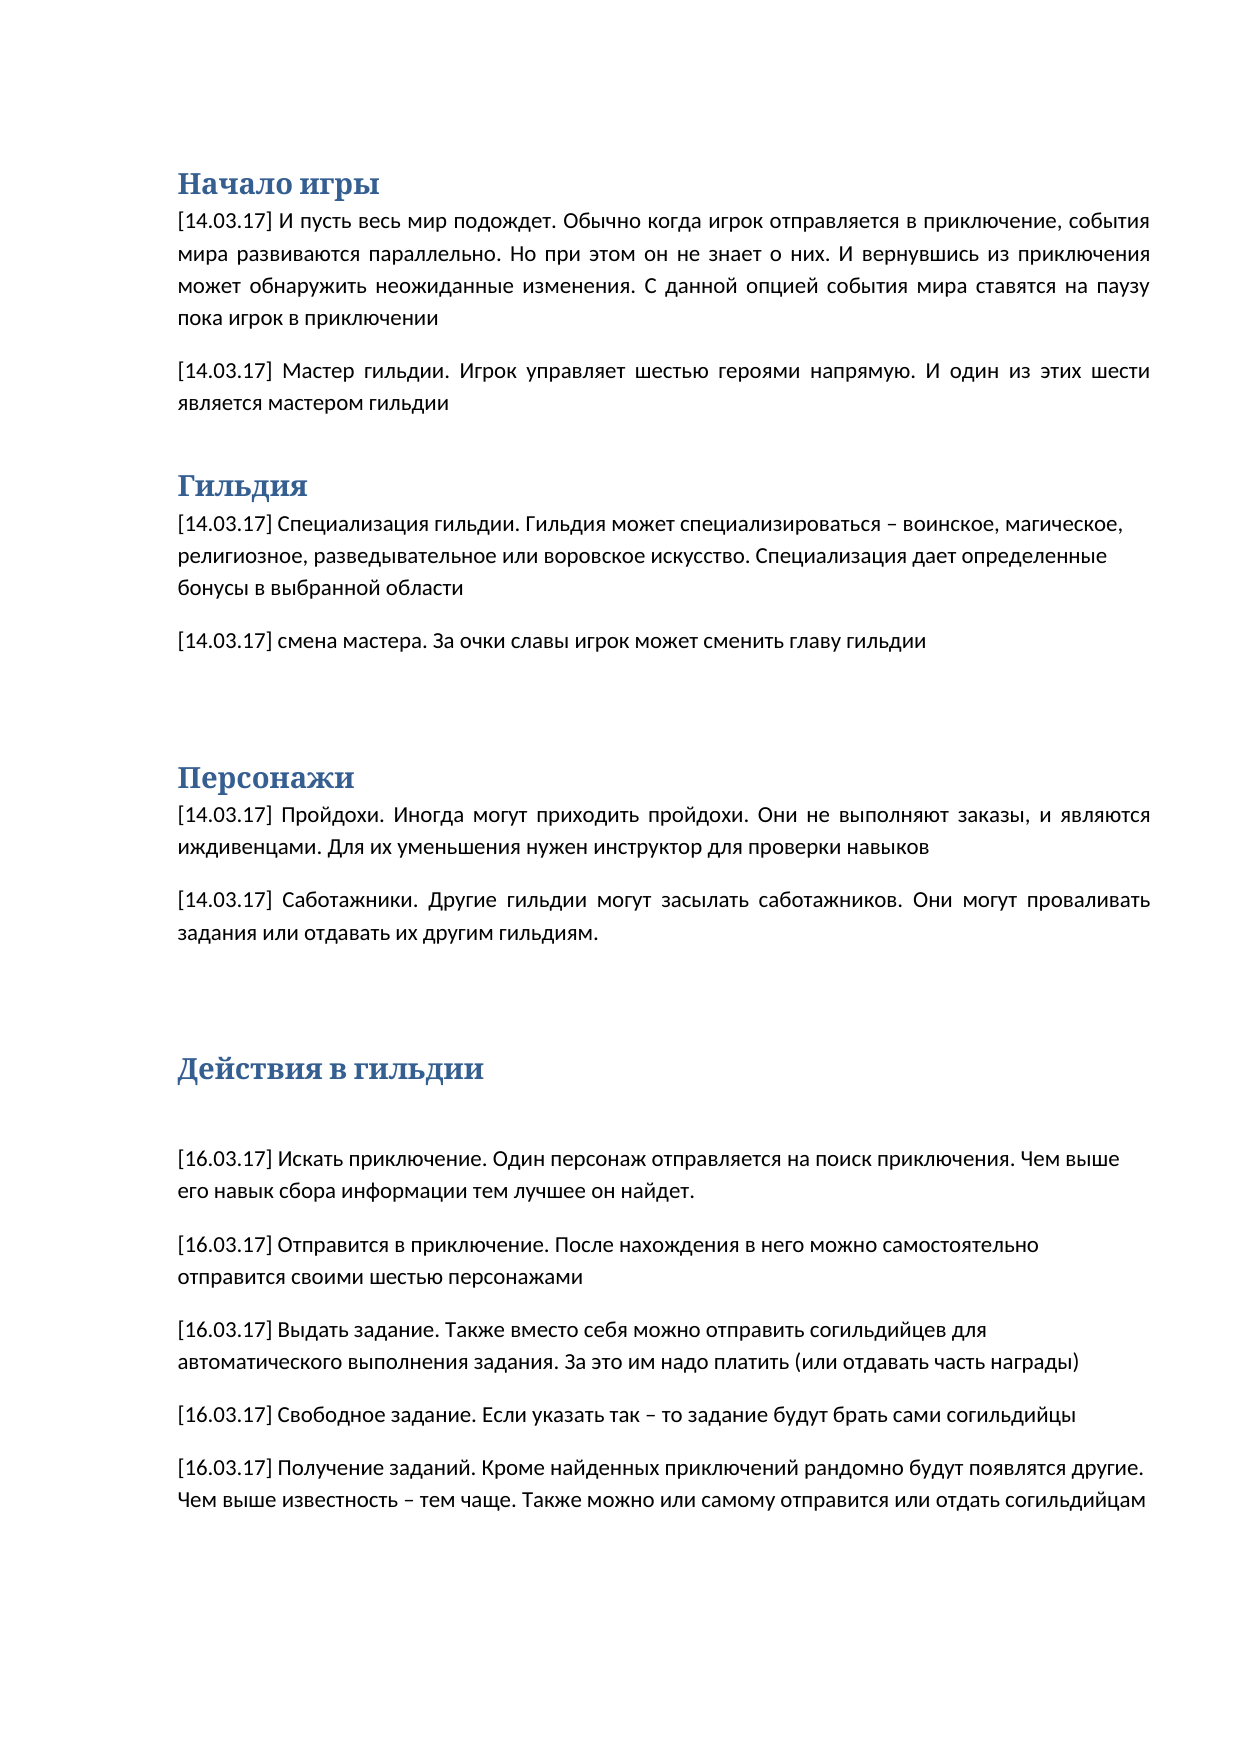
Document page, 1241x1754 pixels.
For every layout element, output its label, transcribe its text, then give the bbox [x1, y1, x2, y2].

text [14.03.17] Мастер гильдии. Игрок управляет шестью героями напрямую. И один из этих шести является мастером гильдии [177, 356, 1152, 416]
subtitle Действия в гильдии [177, 1053, 1152, 1086]
subtitle Начало игры [177, 168, 1152, 202]
text [14.03.17] смена мастера. За очки славы игрок может сменить главу гильдии [177, 627, 1152, 654]
text [14.03.17] Пройдохи. Иногда могут приходить пройдохи. Они не выполняют заказы, и являются иждивенцами. Для их уменьшения нужен инструктор для проверки навыков [177, 800, 1152, 861]
text [16.03.17] Отправится в приключение. После нахождения в него можно самостоятельно отправится своими шестью персонажами [177, 1230, 1152, 1290]
subtitle Гильдия [177, 471, 1152, 504]
text [16.03.17] Искать приключение. Один персонаж отправляется на поиск приключения. Чем выше его навык сбора информации тем лучшее он найдет. [177, 1144, 1152, 1205]
text [16.03.17] Получение заданий. Кроме найденных приключений рандомно будут появлятся другие. Чем выше известность – тем чаще. Также можно или самому отправится или отдать согильдийцам [177, 1453, 1152, 1513]
text [16.03.17] Выдать задание. Также вместо себя можно отправить согильдийцев для автоматического выполнения задания. За это им надо платить (или отдавать часть награды) [177, 1315, 1152, 1375]
text [14.03.17] Саботажники. Другие гильдии могут засылать саботажников. Они могут проваливать задания или отдавать их другим гильдиям. [177, 886, 1152, 946]
text [14.03.17] Специализация гильдии. Гильдия может специализироваться – воинское, магическое, религиозное, разведывательное или воровское искусство. Специализация дает определенные бонусы в выбранной области [177, 509, 1152, 602]
text [16.03.17] Свободное задание. Если указать так – то задание будут брать сами согильдийцы [177, 1400, 1152, 1428]
text [14.03.17] И пусть весь мир подождет. Обычно когда игрок отправляется в приключение, события мира развиваются параллельно. Но при этом он не знает о них. И вернувшись из приключения может обнаружить неожиданные изменения. С данной опцией события мира ставятся на паузу пока игрок в приключении [177, 207, 1152, 331]
subtitle Персонажи [177, 762, 1152, 795]
